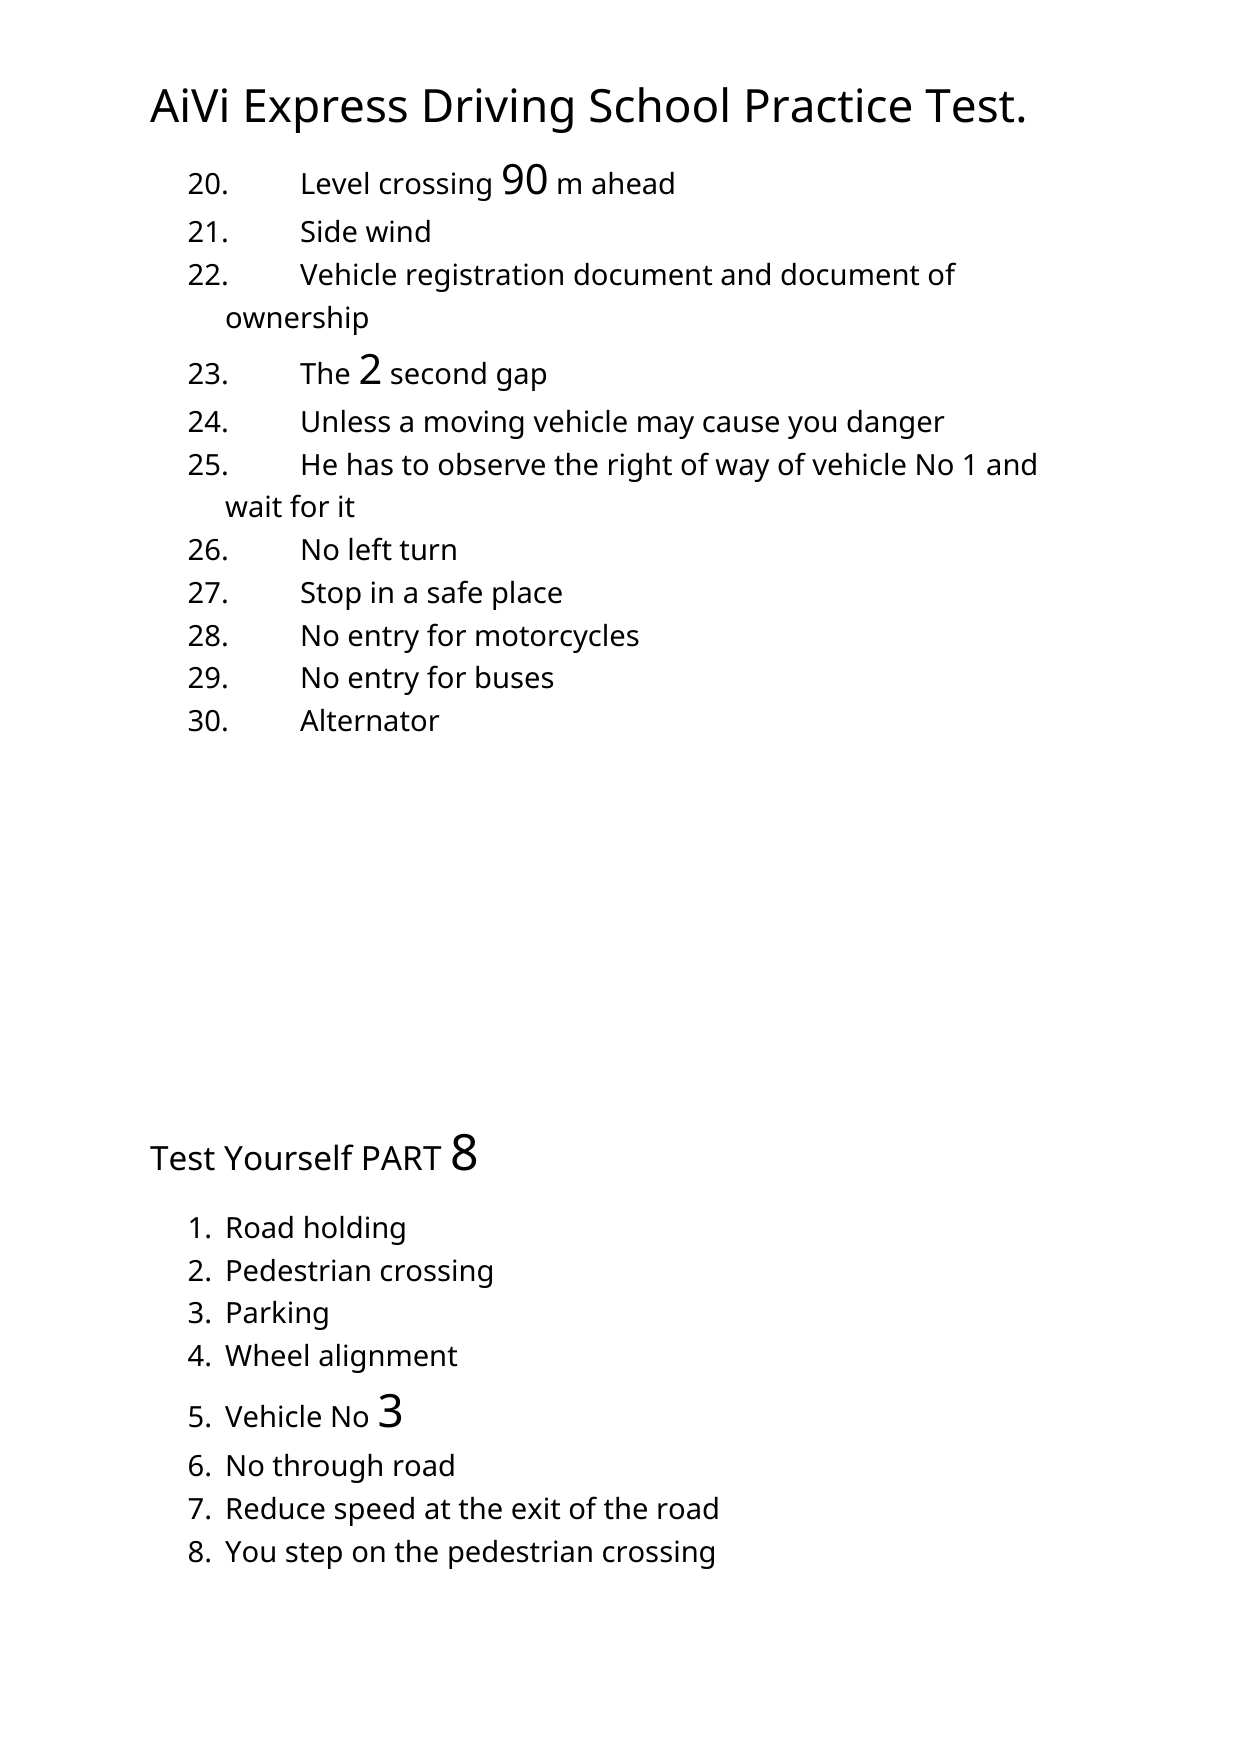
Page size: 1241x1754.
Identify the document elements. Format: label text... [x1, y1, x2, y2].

list Parking [187, 1293, 1090, 1332]
text Test Yourself PART 8 [150, 1117, 1090, 1185]
list Reduce speed at the exit of the road [187, 1488, 1090, 1528]
list No through road [187, 1446, 1090, 1485]
list Alternator [187, 701, 1090, 740]
list Unless a moving vehicle may cause you danger [187, 401, 1090, 441]
list No entry for buses [187, 658, 1090, 697]
list Road holding [187, 1207, 1090, 1247]
list You step on the pedestrian crossing [187, 1531, 1090, 1571]
list Wheel alignment [187, 1336, 1090, 1375]
list No entry for motorcycles [187, 615, 1090, 655]
list Side wind [187, 211, 1090, 251]
list Vehicle registration document and document of ownership [187, 254, 1090, 337]
list Vehicle No 3 [187, 1378, 1090, 1441]
list He has to observe the right of way of vehicle No 1 and wait for it [187, 444, 1090, 526]
list No left turn [187, 529, 1090, 569]
list The 2 second gap [187, 340, 1090, 396]
list Level crossing 90 m ahead [187, 150, 1090, 207]
list Stop in a safe place [187, 572, 1090, 612]
list Pedestrian crossing [187, 1250, 1090, 1290]
